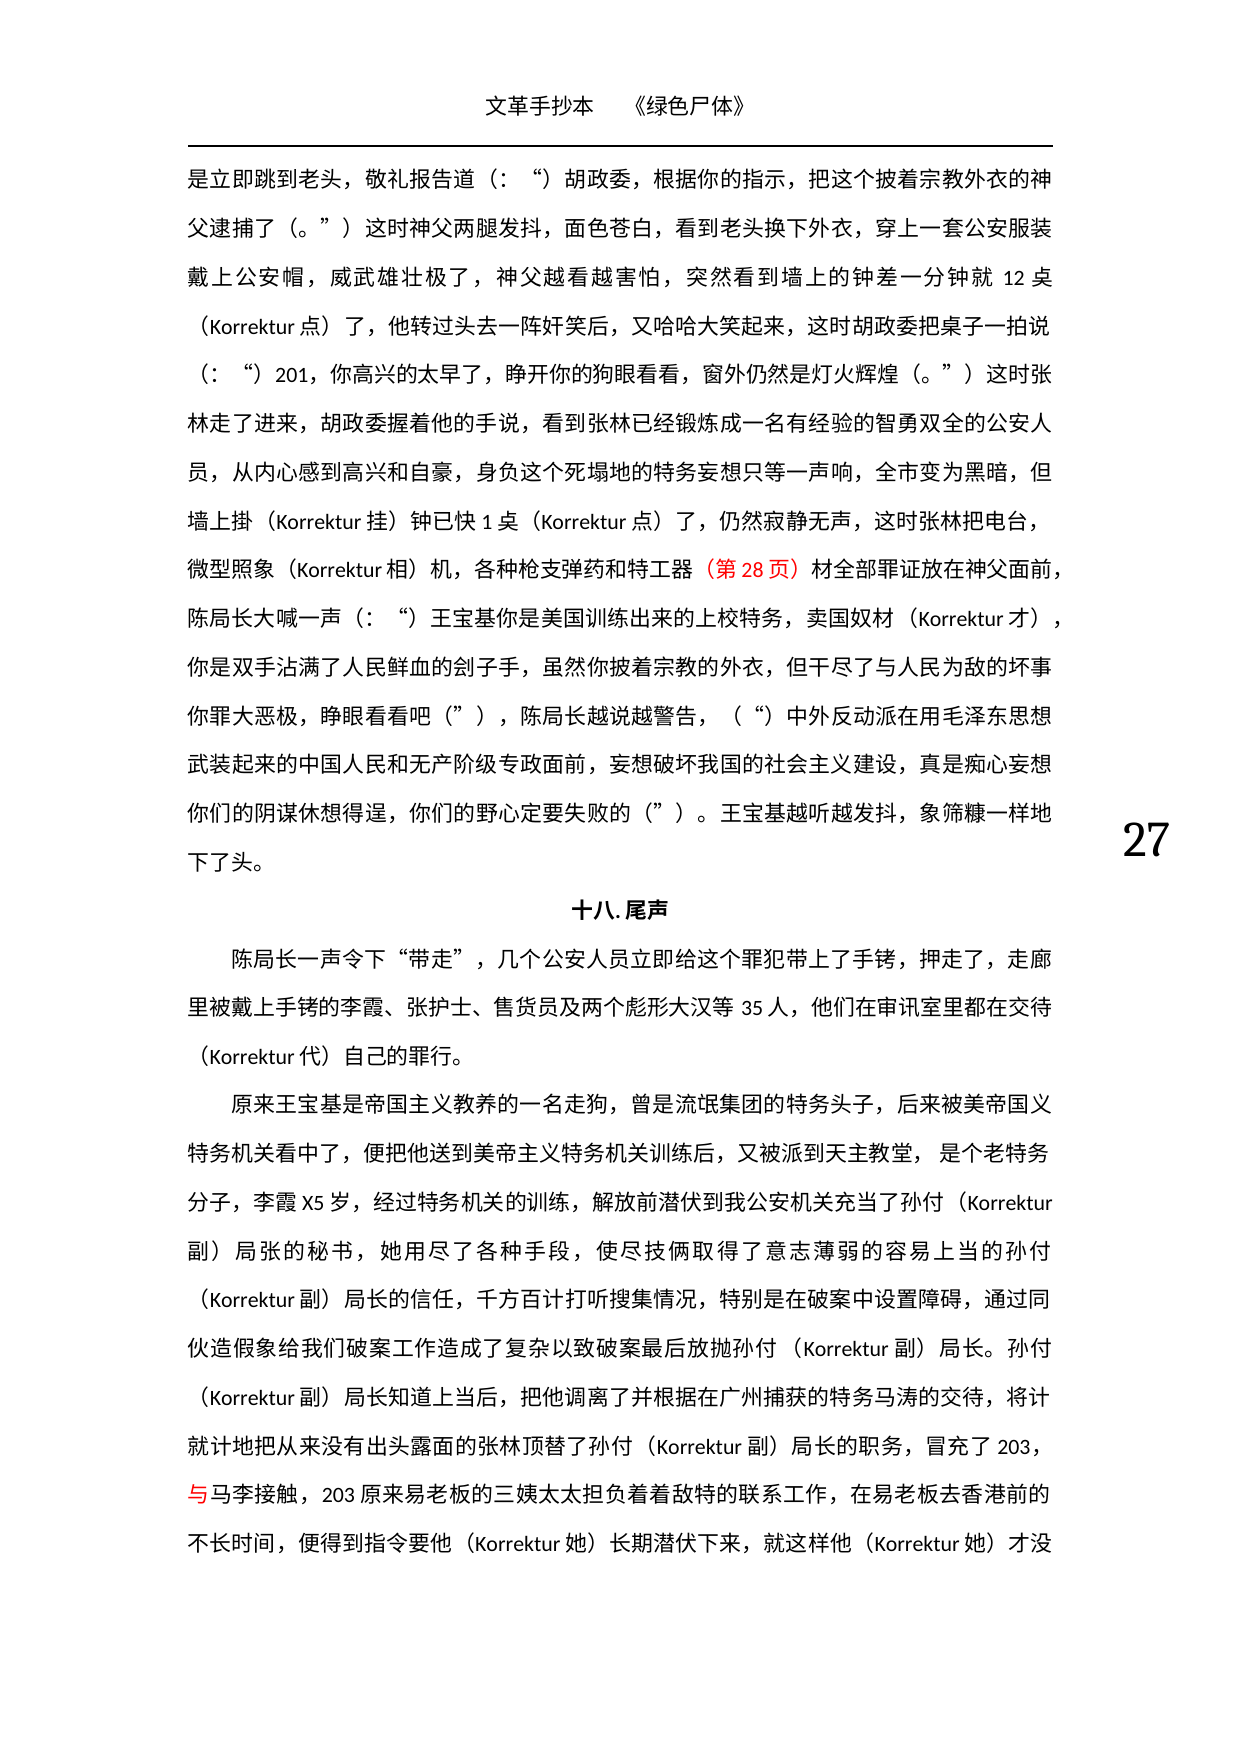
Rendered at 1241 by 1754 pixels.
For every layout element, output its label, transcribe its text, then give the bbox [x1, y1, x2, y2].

text 陈局长一声令下“带走”，几个公安人员立即给这个罪犯带上了手铐，押走了，走廊里被戴上手铐的李霞、张护士、售货员及两个彪形大汉等35人，他们在审讯室里都在交待（Korrektur代）自己的罪行。 [187, 941, 1053, 1071]
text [187, 162, 1053, 877]
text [187, 1087, 1053, 1558]
text 十八. 尾声 [187, 893, 1053, 925]
